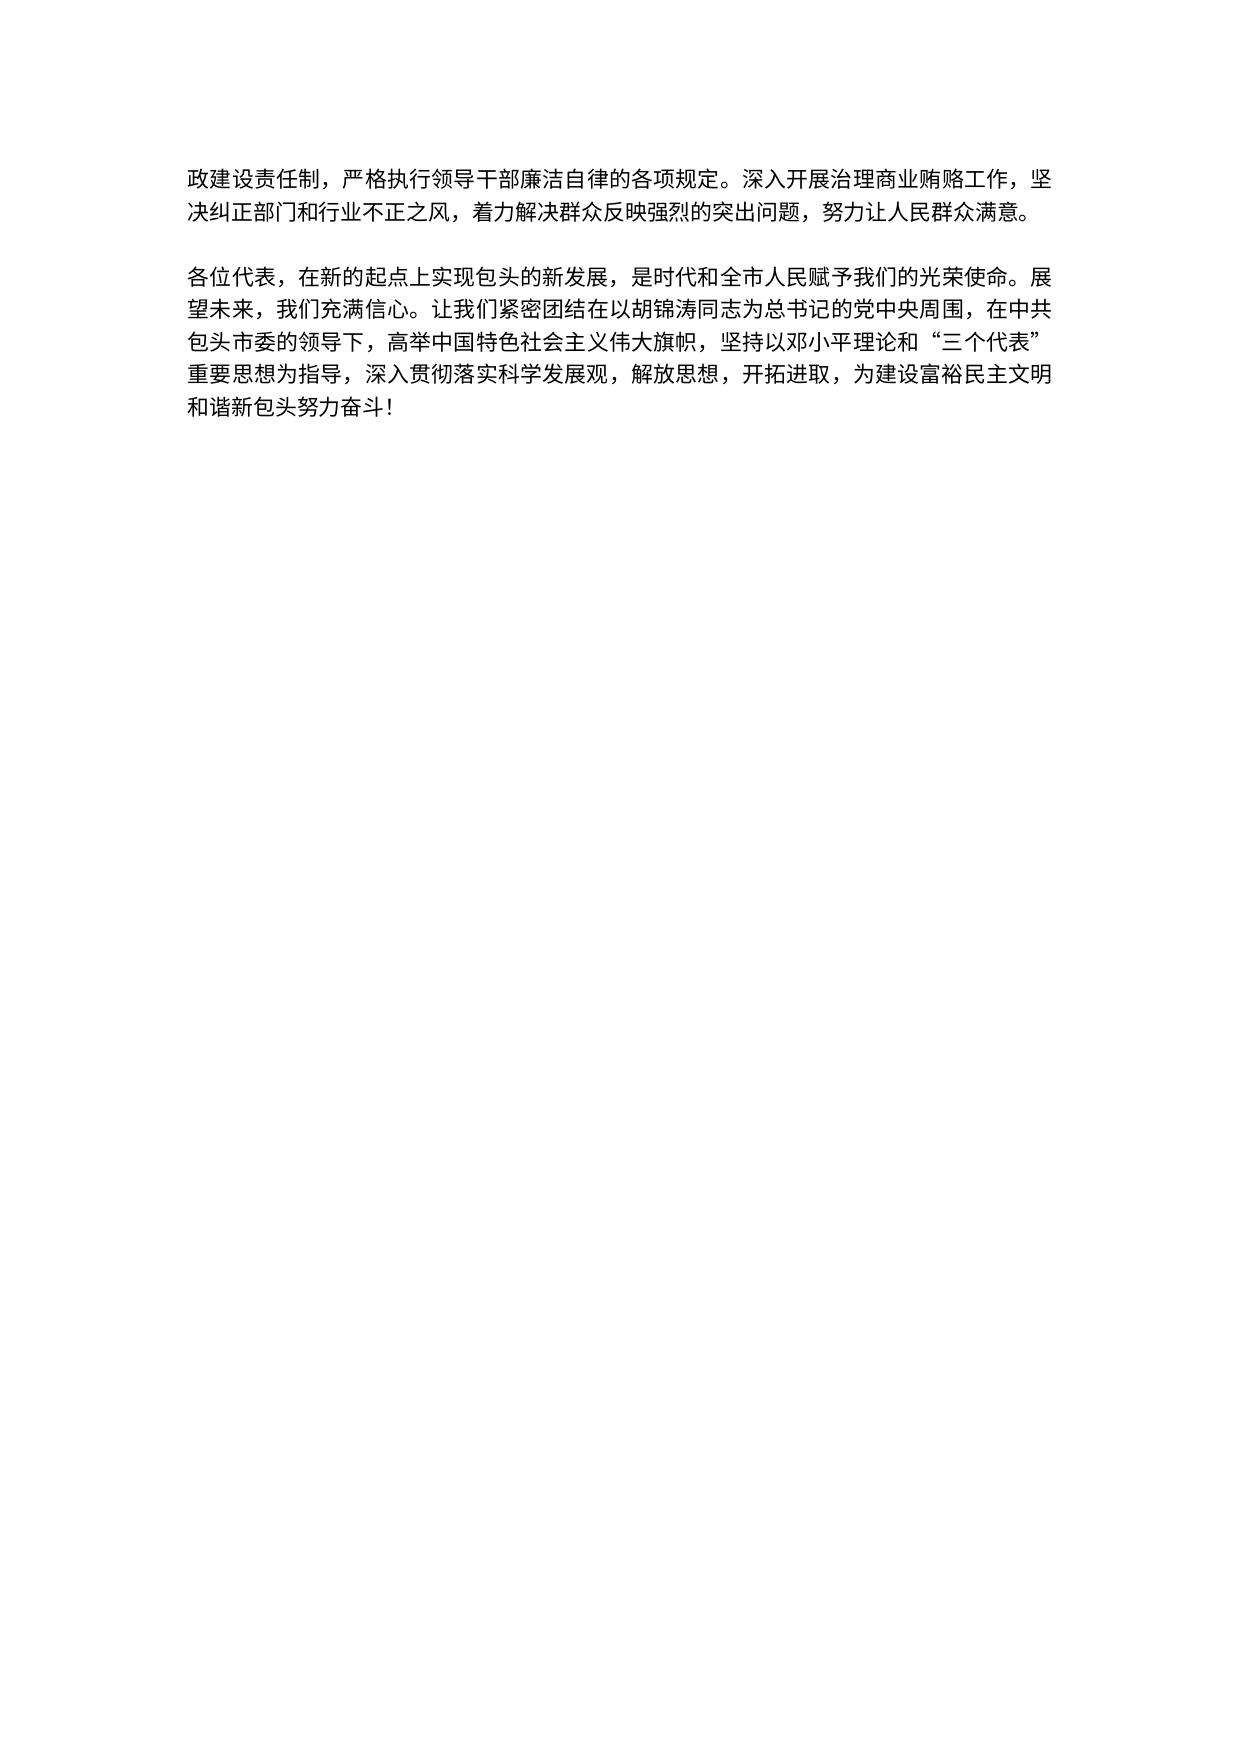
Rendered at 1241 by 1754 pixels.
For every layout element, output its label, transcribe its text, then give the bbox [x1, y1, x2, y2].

text 各位代表，在新的起点上实现包头的新发展，是时代和全市人民赋予我们的光荣使命。展望未来，我们充满信心。让我们紧密团结在以胡锦涛同志为总书记的党中央周围，在中共包头市委的领导下，高举中国特色社会主义伟大旗帜，坚持以邓小平理论和“三个代表”重要思想为指导，深入贯彻落实科学发展观，解放思想，开拓进取，为建设富裕民主文明和谐新包头努力奋斗！ [187, 259, 1053, 422]
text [187, 162, 1053, 227]
